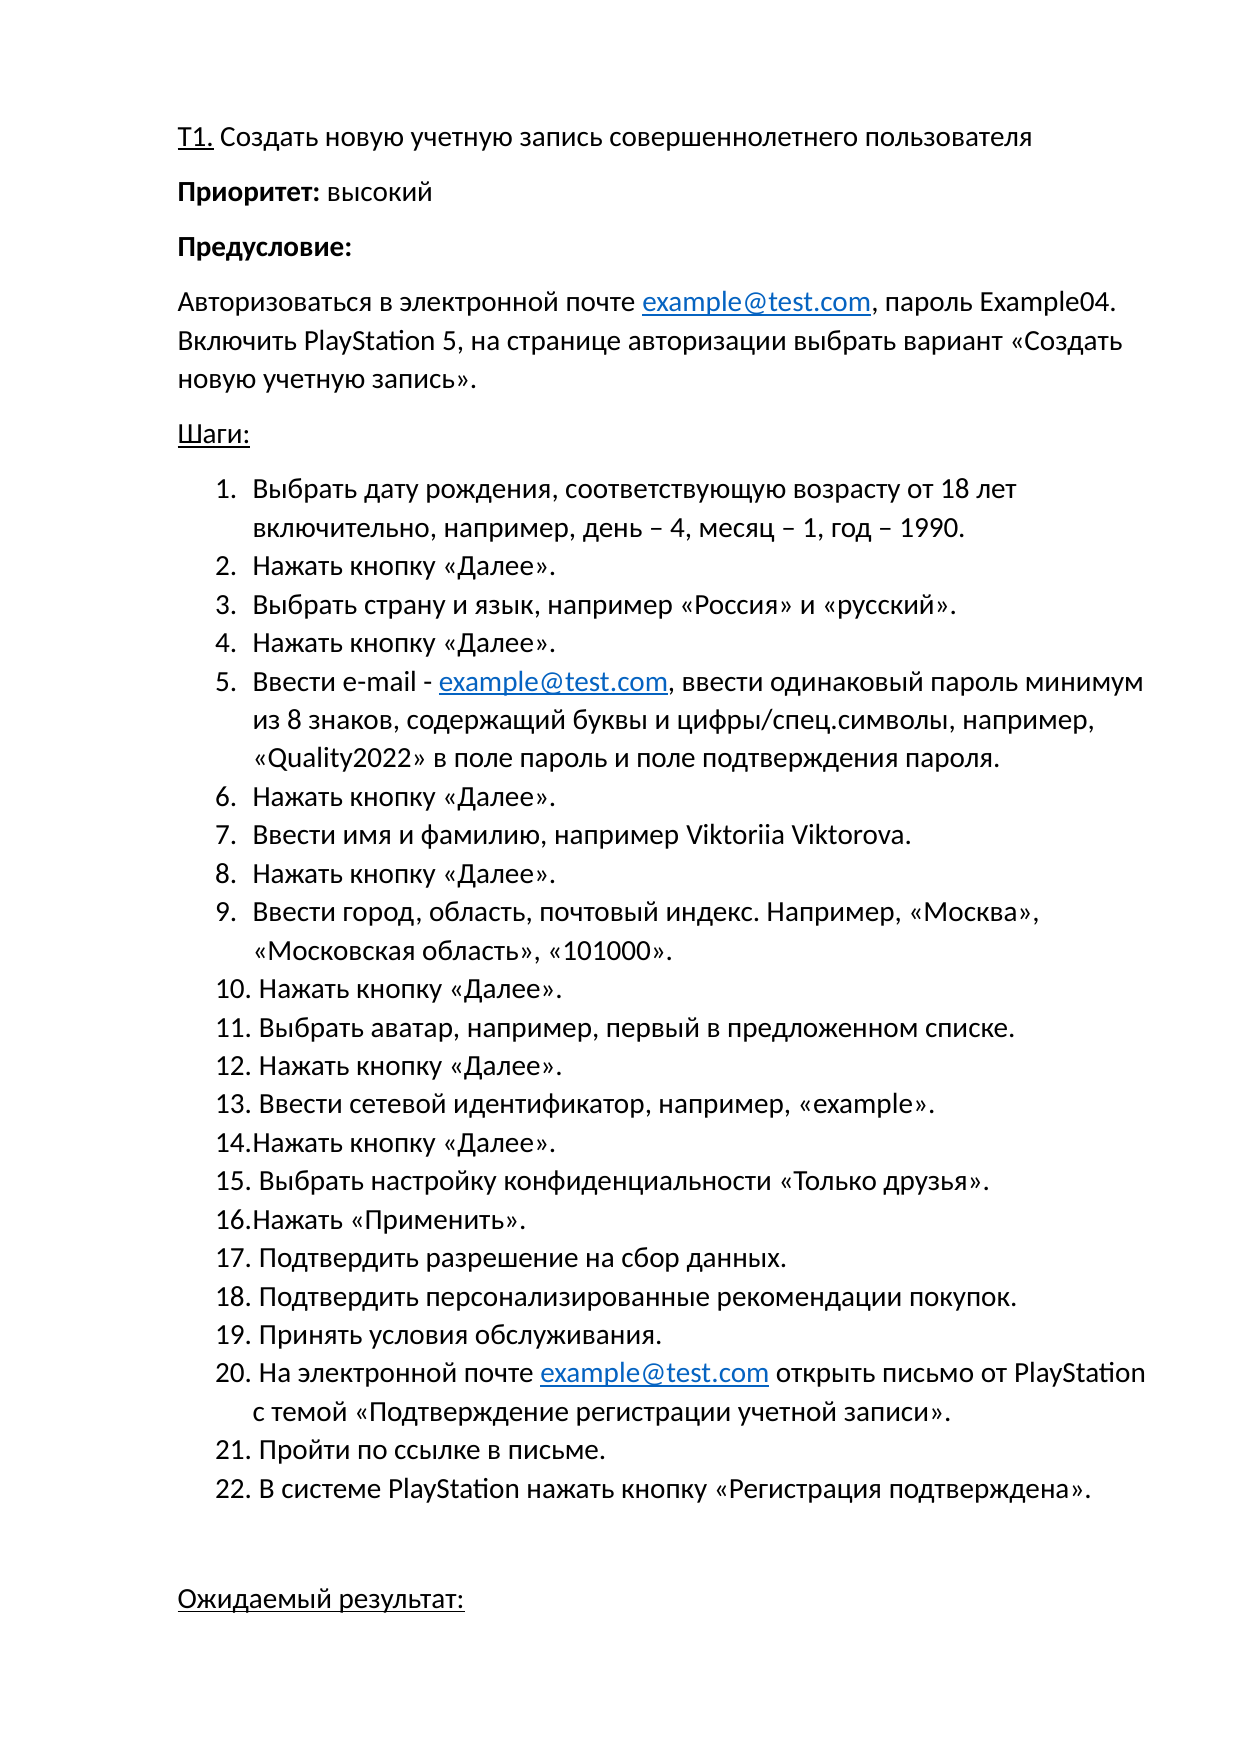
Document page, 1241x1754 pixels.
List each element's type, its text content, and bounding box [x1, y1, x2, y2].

list Ввести сетевой идентификатор, например, «example». [215, 1086, 1152, 1121]
text Авторизоваться в электронной почте example@test.com, пароль Example04. Включить PlayStation 5, на странице авторизации выбрать вариант «Создать новую учетную запись». [177, 283, 1152, 396]
text Т1. Создать новую учетную запись совершеннолетнего пользователя [177, 118, 1152, 154]
list Выбрать дату рождения, соответствующую возрасту от 18 лет включительно, например, день – 4, месяц – 1, год – 1990. [215, 471, 1152, 544]
list Нажать кнопку «Далее». [215, 855, 1152, 891]
list Выбрать страну и язык, например «Россия» и «русский». [215, 586, 1152, 621]
text Приоритет: высокий [177, 173, 1152, 209]
list Принять условия обслуживания. [215, 1316, 1152, 1352]
list Выбрать настройку конфиденциальности «Только друзья». [215, 1162, 1152, 1198]
list Нажать кнопку «Далее». [215, 1047, 1152, 1083]
list Нажать кнопку «Далее». [215, 624, 1152, 660]
list Подтвердить разрешение на сбор данных. [215, 1239, 1152, 1275]
list Нажать кнопку «Далее». [215, 778, 1152, 814]
list Нажать кнопку «Далее». [215, 1124, 1152, 1159]
list Выбрать аватар, например, первый в предложенном списке. [215, 1009, 1152, 1044]
list Пройти по ссылке в письме. [215, 1431, 1152, 1467]
list Нажать кнопку «Далее». [215, 970, 1152, 1006]
list Ввести город, область, почтовый индекс. Например, «Москва», «Московская область», «101000». [215, 893, 1152, 967]
text Шаги: [177, 415, 1152, 451]
list Подтвердить персонализированные рекомендации покупок. [215, 1278, 1152, 1313]
list Ввести имя и фамилию, например Viktoriia Viktorova. [215, 816, 1152, 852]
list Ввести e-mail - example@test.com, ввести одинаковый пароль минимум из 8 знаков, содержащий буквы и цифры/спец.символы, например, «Quality2022» в поле пароль и поле подтверждения пароля. [215, 663, 1152, 775]
list Нажать кнопку «Далее». [215, 547, 1152, 583]
list На электронной почте example@test.com открыть письмо от PlayStation с темой «Подтверждение регистрации учетной записи». [215, 1354, 1152, 1429]
list Нажать «Применить». [215, 1201, 1152, 1236]
list В системе PlayStation нажать кнопку «Регистрация подтверждена». [215, 1470, 1152, 1506]
text Ожидаемый результат: [177, 1580, 1152, 1616]
text Предусловие: [177, 228, 1152, 264]
